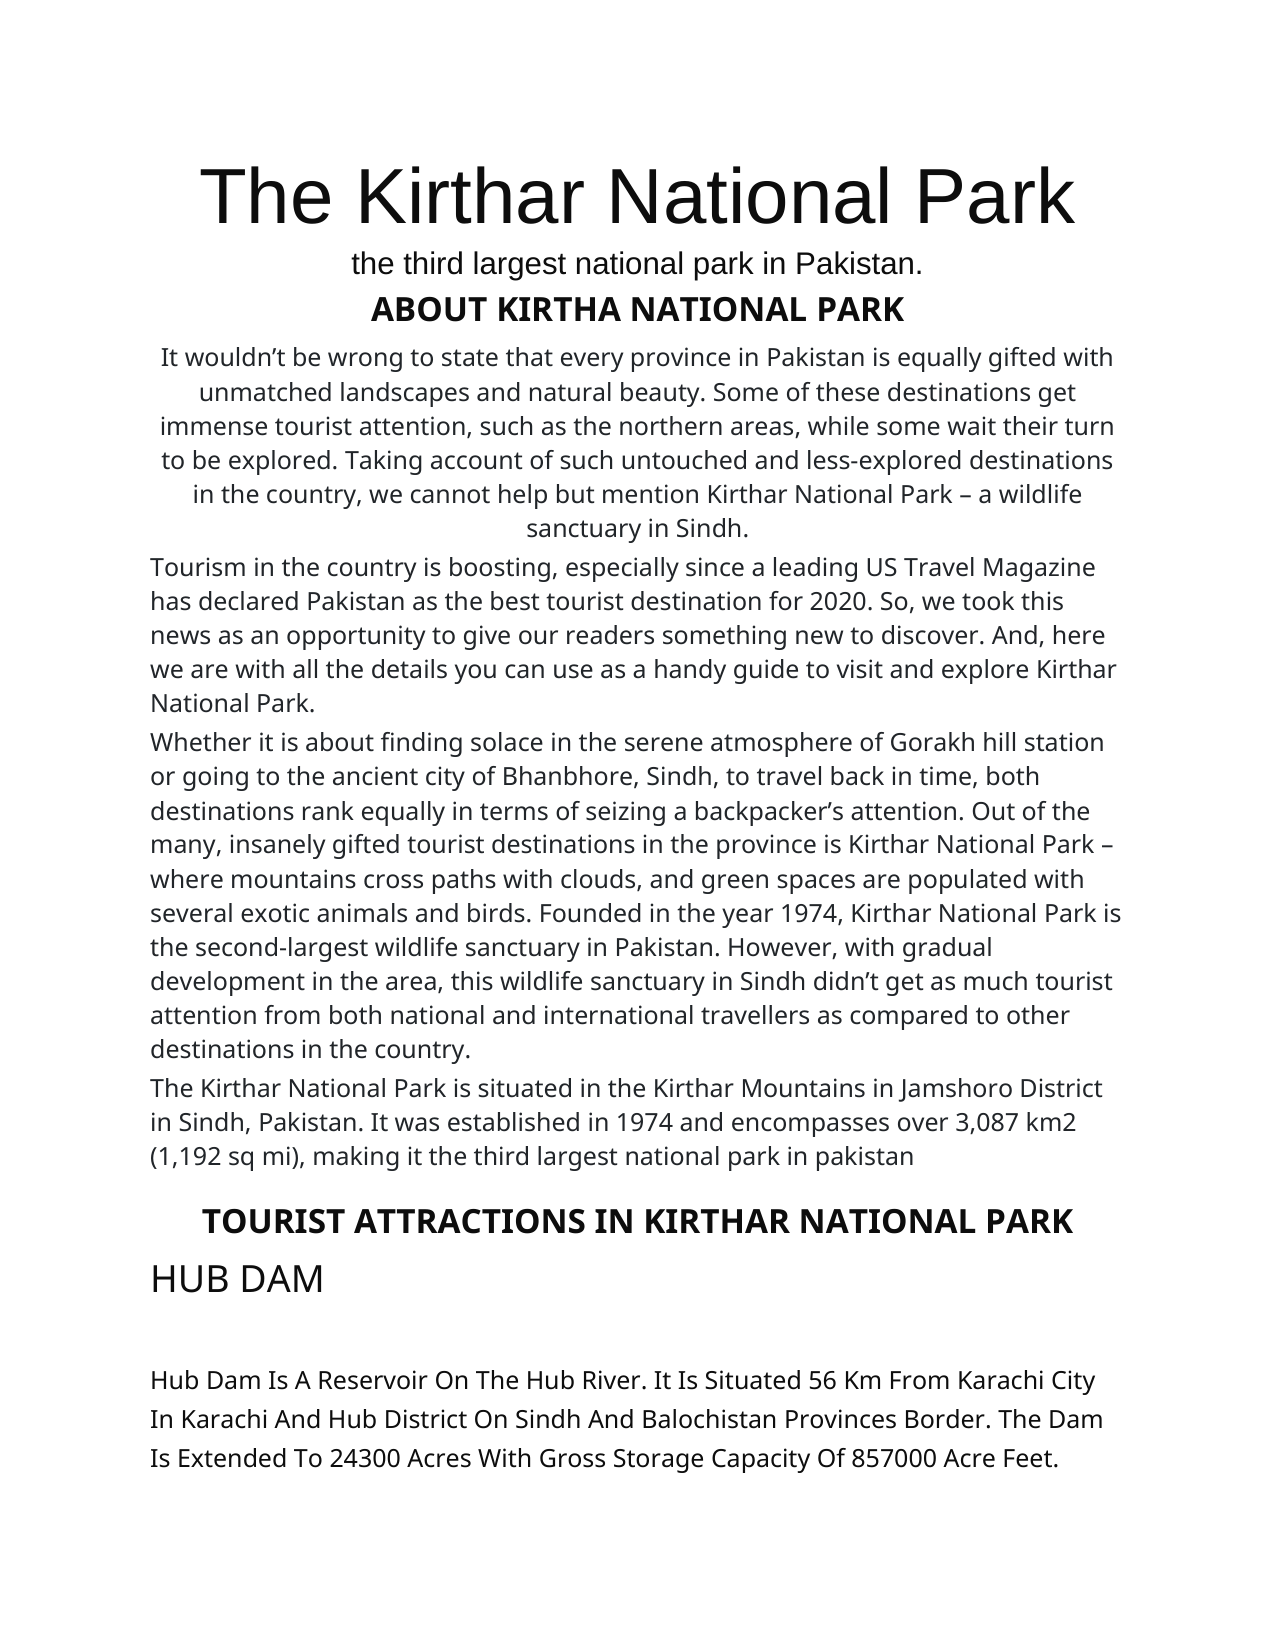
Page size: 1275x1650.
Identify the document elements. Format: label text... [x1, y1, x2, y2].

text It wouldn’t be wrong to state that every province in Pakistan is equally gifted with unmatched landscapes and natural beauty. Some of these destinations get immense tourist attention, such as the northern areas, while some wait their turn to be explored. Taking account of such untouched and less-explored destinations in the country, we cannot help but mention Kirthar National Park – a wildlife sanctuary in Sindh. [150, 340, 1125, 544]
text The Kirthar National Park is situated in the Kirthar Mountains in Jamshoro District in Sindh, Pakistan. It was established in 1974 and encompasses over 3,087 km2 (1,192 sq mi), making it the third largest national park in pakistan [150, 1071, 1125, 1173]
subtitle ABOUT KIRTHA NATIONAL PARK [150, 286, 1125, 331]
text Tourism in the country is boosting, especially since a leading US Travel Magazine has declared Pakistan as the best tourist destination for 2020. So, we took this news as an opportunity to give our readers something new to discover. And, here we are with all the details you can use as a handy guide to visit and explore Kirthar National Park. [150, 549, 1125, 720]
subtitle HUB DAM [150, 1252, 1125, 1303]
subtitle TOURIST ATTRACTIONS IN KIRTHAR NATIONAL PARK [150, 1198, 1125, 1243]
text Whether it is about finding solace in the serene atmosphere of Gorakh hill station or going to the ancient city of Bhanbhore, Sindh, to travel back in time, both destinations rank equally in terms of seizing a backpacker’s attention. Out of the many, insanely gifted tourist destinations in the province is Kirthar National Park – where mountains cross paths with clouds, and green spaces are populated with several exotic animals and birds. Founded in the year 1974, Kirthar National Park is the second-largest wildlife sanctuary in Pakistan. However, with gradual development in the area, this wildlife sanctuary in Sindh didn’t get as much tourist attention from both national and international travellers as compared to other destinations in the country. [150, 725, 1125, 1066]
text the third largest national park in Pakistan. [150, 245, 1125, 281]
text Hub Dam Is A Reservoir On The Hub River. It Is Situated 56 Km From Karachi City In Karachi And Hub District On Sindh And Balochistan Provinces Border. The Dam Is Extended To 24300 Acres With Gross Storage Capacity Of 857000 Acre Feet. [150, 1358, 1125, 1475]
text The Kirthar National Park [150, 150, 1125, 240]
